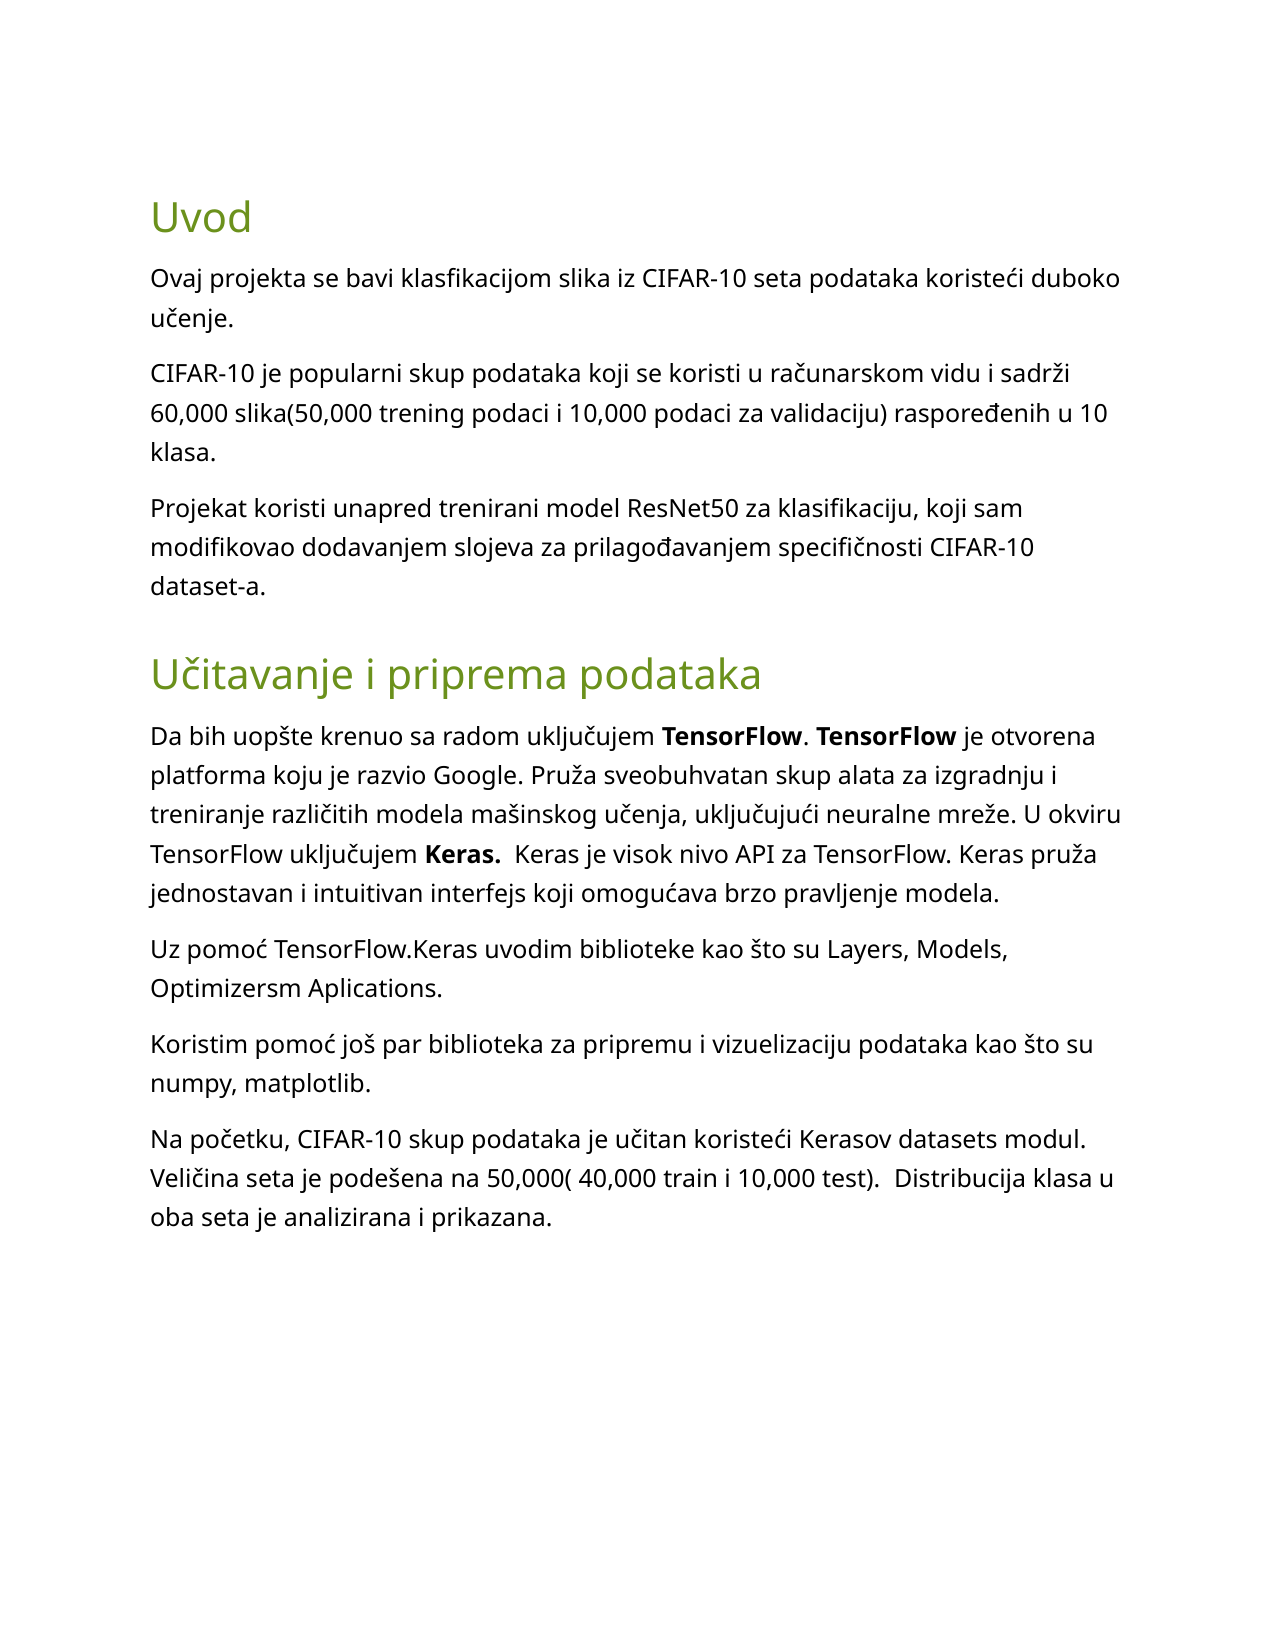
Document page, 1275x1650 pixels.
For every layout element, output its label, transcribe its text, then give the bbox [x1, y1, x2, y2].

text CIFAR-10 je popularni skup podataka koji se koristi u računarskom vidu i sadrži 60,000 slika(50,000 trening podaci i 10,000 podaci za validaciju) raspoređenih u 10 klasa. [150, 356, 1125, 468]
subtitle Učitavanje i priprema podataka [150, 645, 1125, 702]
text Projekat koristi unapred trenirani model ResNet50 za klasifikaciju, koji sam modifikovao dodavanjem slojeva za prilagođavanjem specifičnosti CIFAR-10 dataset-a. [150, 490, 1125, 603]
text Da bih uopšte krenuo sa radom uključujem TensorFlow. TensorFlow je otvorena platforma koju je razvio Google. Pruža sveobuhvatan skup alata za izgradnju i treniranje različitih modela mašinskog učenja, uključujući neuralne mreže. U okviru TensorFlow uključujem Keras. Keras je visok nivo API za TensorFlow. Keras pruža jednostavan i intuitivan interfejs koji omogućava brzo pravljenje modela. [150, 719, 1125, 909]
text Na početku, CIFAR-10 skup podataka je učitan koristeći Kerasov datasets modul. Veličina seta je podešena na 50,000( 40,000 train i 10,000 test). Distribucija klasa u oba seta je analizirana i prikazana. [150, 1121, 1125, 1234]
text Uz pomoć TensorFlow.Keras uvodim biblioteke kao što su Layers, Models, Optimizersm Aplications. [150, 931, 1125, 1004]
text Ovaj projekta se bavi klasfikacijom slika iz CIFAR-10 seta podataka koristeći duboko učenje. [150, 261, 1125, 334]
subtitle Uvod [150, 187, 1125, 244]
text Koristim pomoć još par biblioteka za pripremu i vizuelizaciju podataka kao što su numpy, matplotlib. [150, 1026, 1125, 1099]
